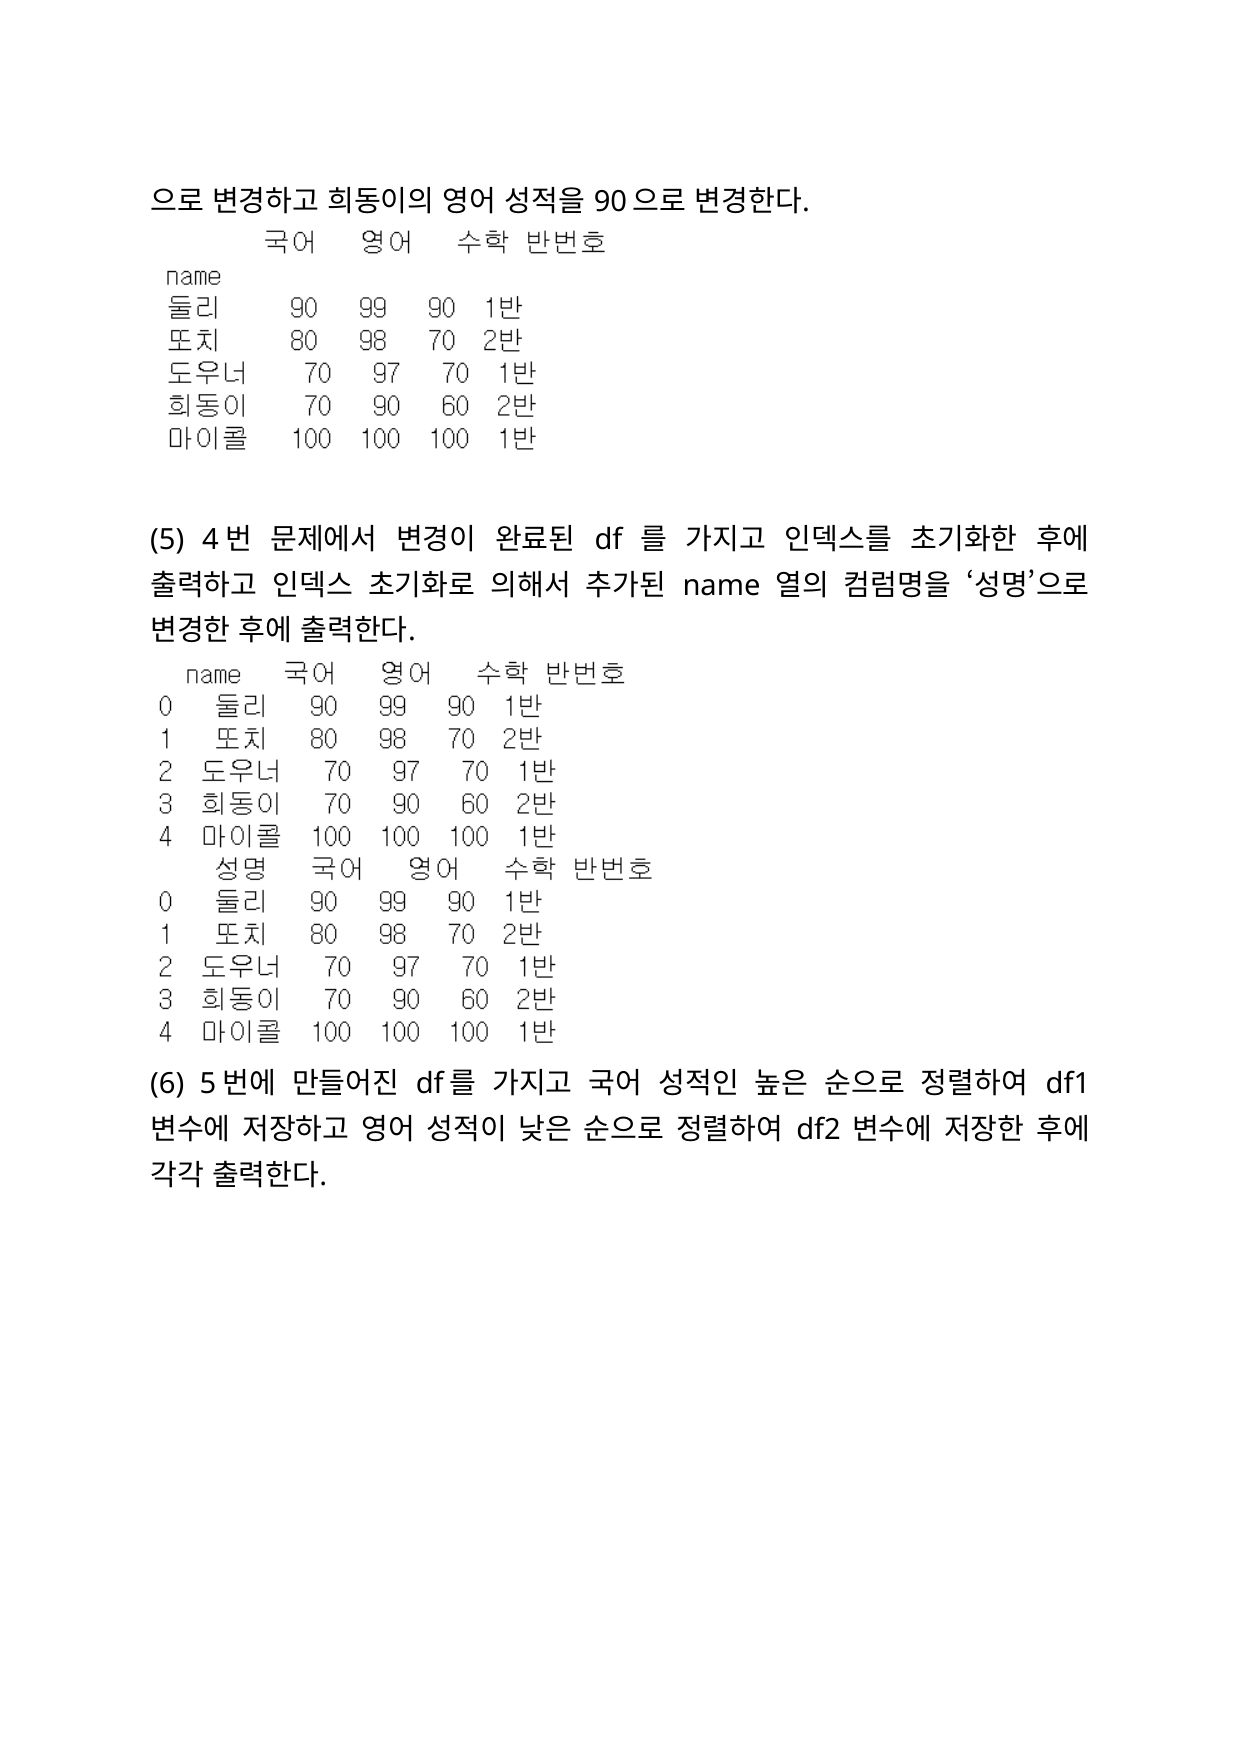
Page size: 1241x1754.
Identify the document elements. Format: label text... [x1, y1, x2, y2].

text (5) 4번 문제에서 변경이 완료된 df 를 가지고 인덱스를 초기화한 후에 출력하고 인덱스 초기화로 의해서 추가된 name 열의 컴럼명을 ‘성명’으로 변경한 후에 출력한다. [150, 515, 1090, 649]
picture [150, 222, 615, 471]
text (6) 5번에 만들어진 df를 가지고 국어 성적인 높은 순으로 정렬하여 df1 변수에 저장하고 영어 성적이 낮은 순으로 정렬하여 df2 변수에 저장한 후에 각각 출력한다. [150, 1060, 1090, 1194]
picture [150, 652, 683, 1058]
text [150, 177, 1090, 219]
